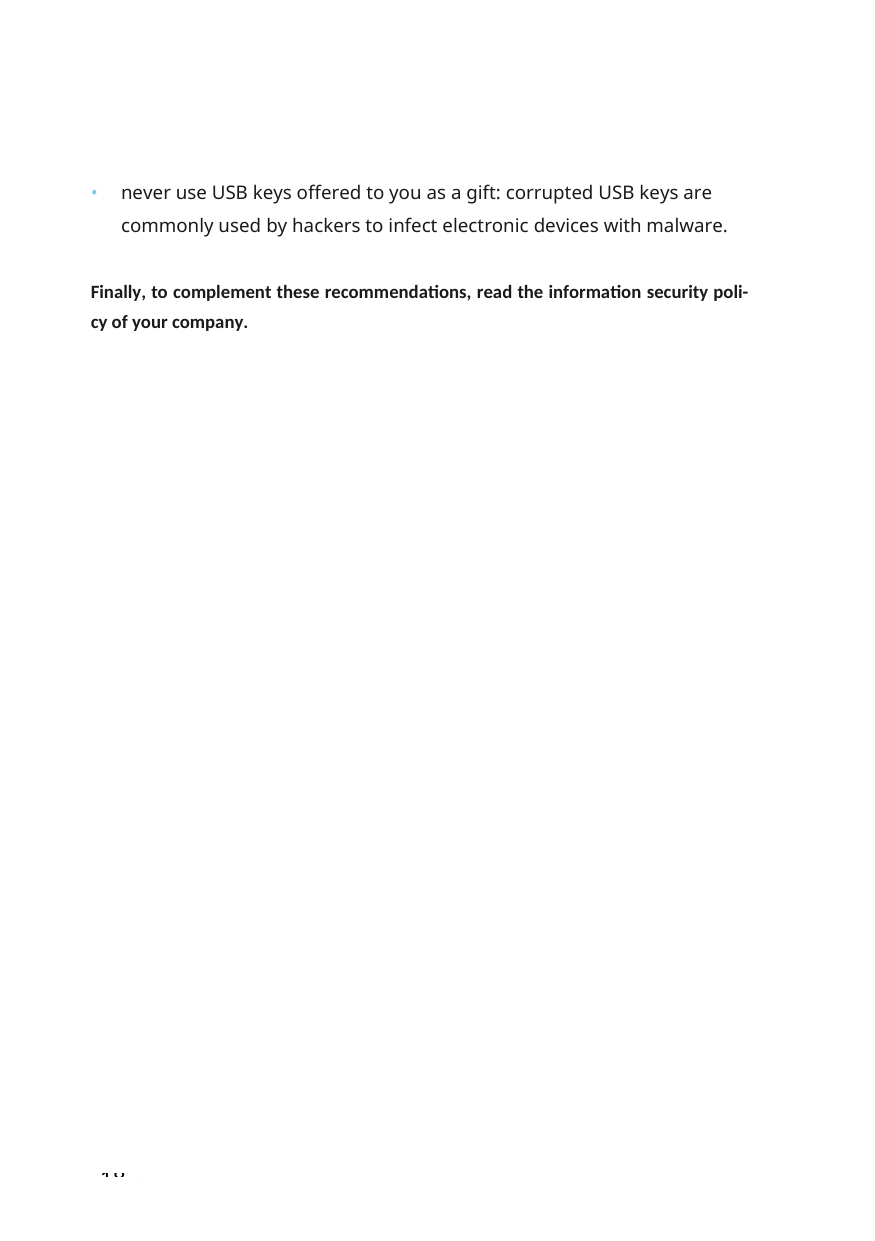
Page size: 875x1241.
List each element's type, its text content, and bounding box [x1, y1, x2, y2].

text Finally, to complement these recommendations, read the information security poli- cy of your company. [91, 280, 762, 333]
list never use USB keys offered to you as a gift: corrupted USB keys are commonly used by hackers to infect electronic devices with malware. [91, 180, 753, 238]
